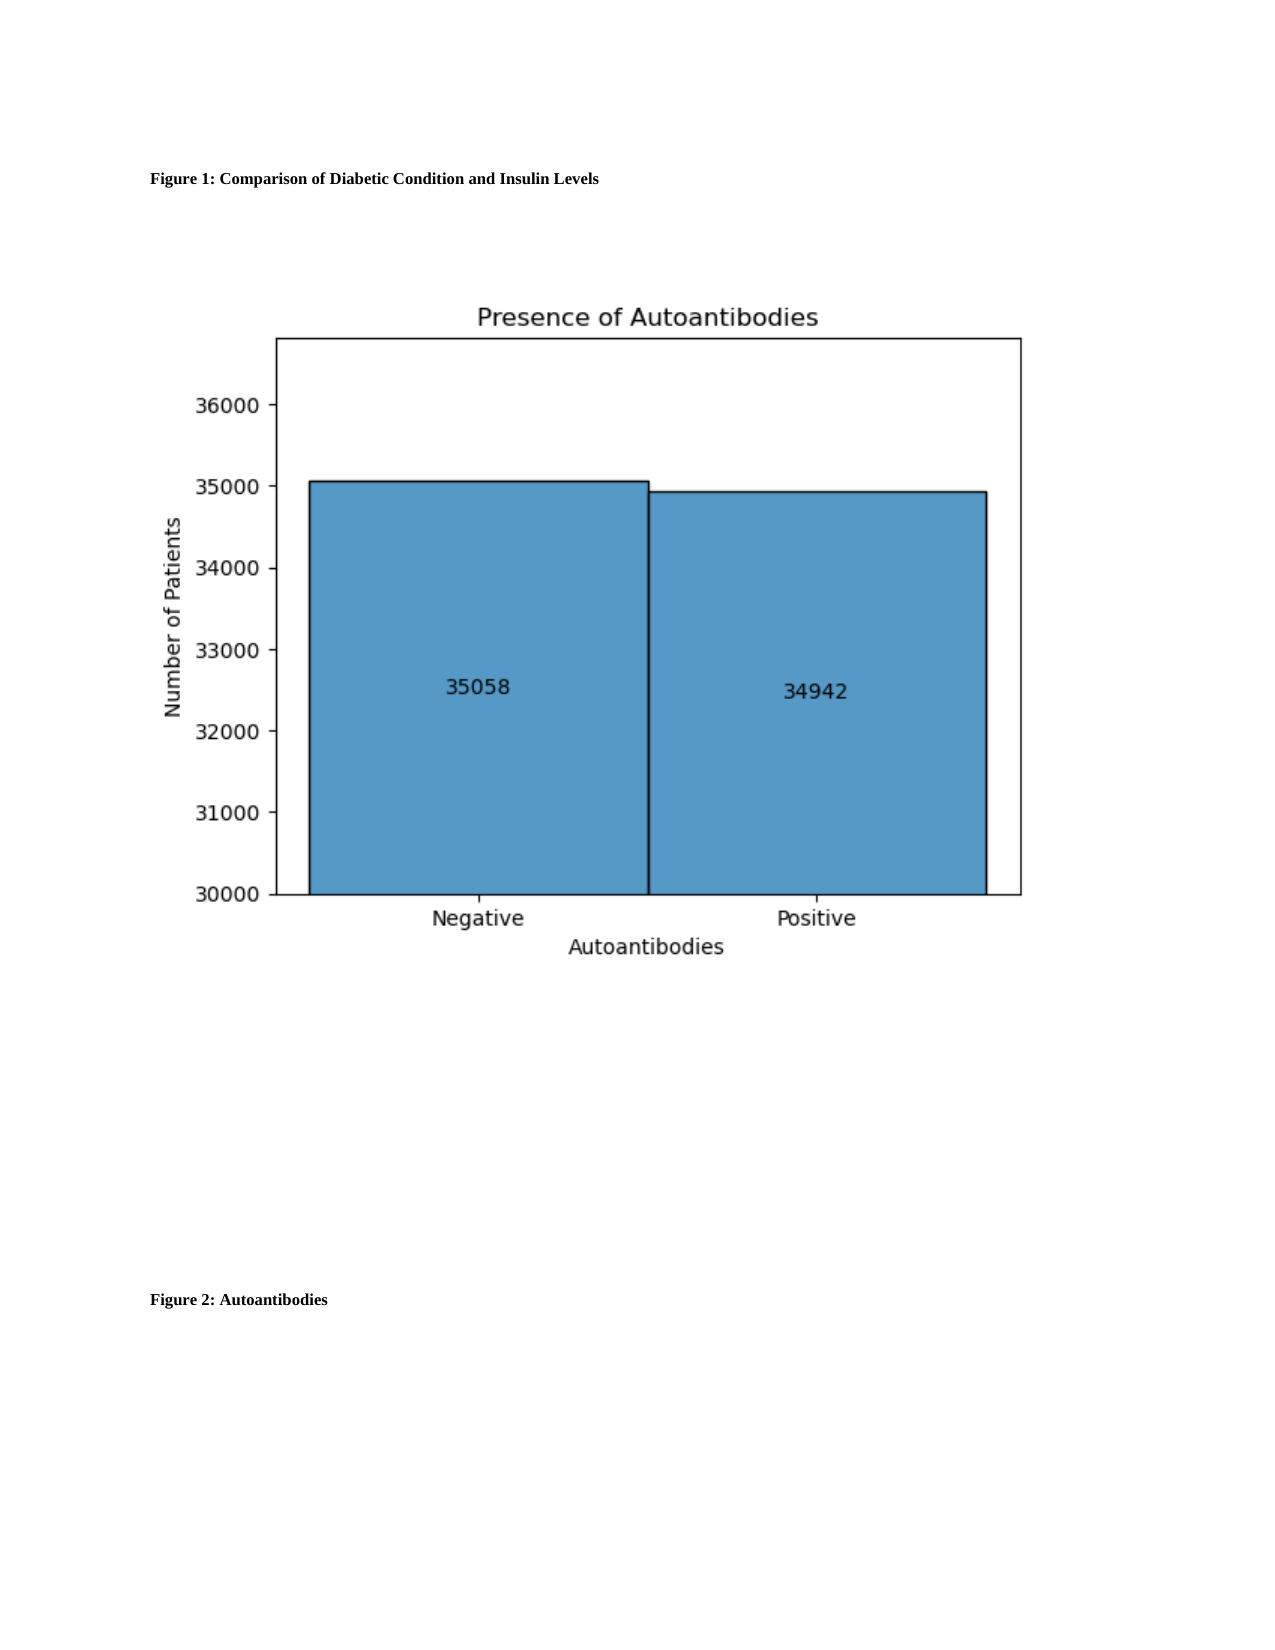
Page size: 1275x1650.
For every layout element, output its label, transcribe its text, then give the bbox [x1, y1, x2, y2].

text Figure 2: Autoantibodies [150, 1289, 1125, 1309]
text Figure 1: Comparison of Diabetic Condition and Insulin Levels [150, 169, 1125, 188]
picture [150, 293, 1034, 974]
